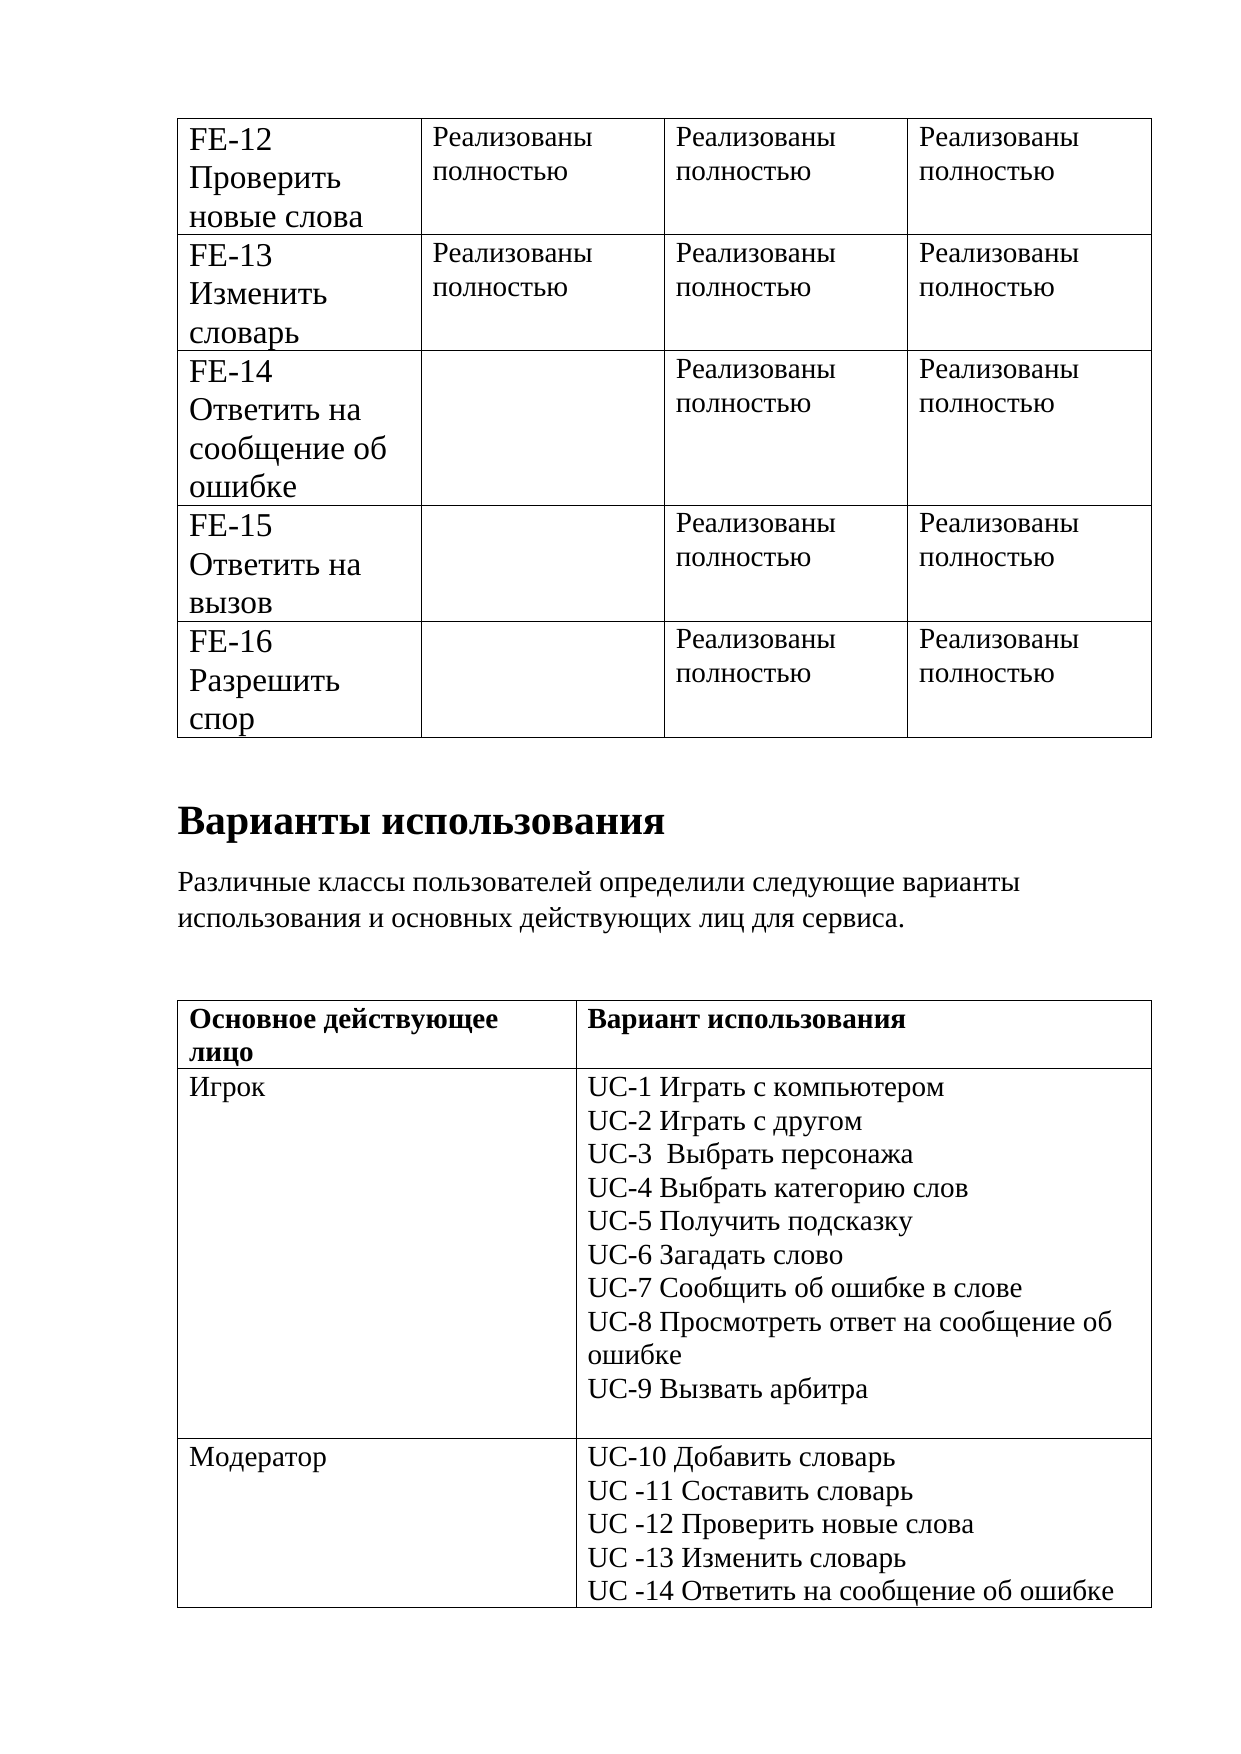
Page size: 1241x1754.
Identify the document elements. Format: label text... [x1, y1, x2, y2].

table_cell Реализованы полностью [665, 622, 907, 737]
table_cell Модератор [178, 1439, 576, 1607]
table_cell FE-13 Изменить словарь [178, 235, 421, 350]
table_cell Реализованы полностью [908, 235, 1151, 350]
table_cell FE-15 Ответить на вызов [178, 506, 421, 621]
table_cell [422, 506, 664, 621]
table_cell Реализованы полностью [665, 235, 907, 350]
table_cell Игрок [178, 1069, 576, 1438]
table_cell FE-16 Разрешить спор [178, 622, 421, 737]
table_cell [422, 351, 664, 504]
table_cell Реализованы полностью [908, 506, 1151, 621]
table_cell Реализованы полностью [908, 622, 1151, 737]
table_header Вариант использования [577, 1001, 1151, 1068]
table_cell Реализованы полностью [665, 351, 907, 504]
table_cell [665, 119, 907, 234]
table_cell FE-12 Проверить новые слова [178, 119, 421, 234]
text Варианты использования [177, 796, 1152, 844]
table_cell Реализованы полностью [908, 351, 1151, 504]
table_cell FE-14 Ответить на сообщение об ошибке [178, 351, 421, 504]
table_cell Реализованы полностью [665, 506, 907, 621]
table_header Основное действующее лицо [178, 1001, 576, 1068]
table_cell [422, 622, 664, 737]
table_cell Реализованы полностью [422, 119, 664, 234]
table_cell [577, 1439, 1151, 1607]
table_cell Реализованы полностью [422, 235, 664, 350]
table_cell UC-1 Играть с компьютером UC-2 Играть с другом UC-3 Выбрать персонажа UC-4 Выбрать категорию слов UC-5 Получить подсказку UC-6 Загадать слово UC-7 Сообщить об ошибке в слове UC-8 Просмотреть ответ на сообщение об ошибке UC-9 Вызвать арбитра [577, 1069, 1151, 1438]
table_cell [908, 119, 1151, 234]
text Различные классы пользователей определили следующие варианты использования и основных действующих лиц для сервиса. [177, 864, 1152, 934]
